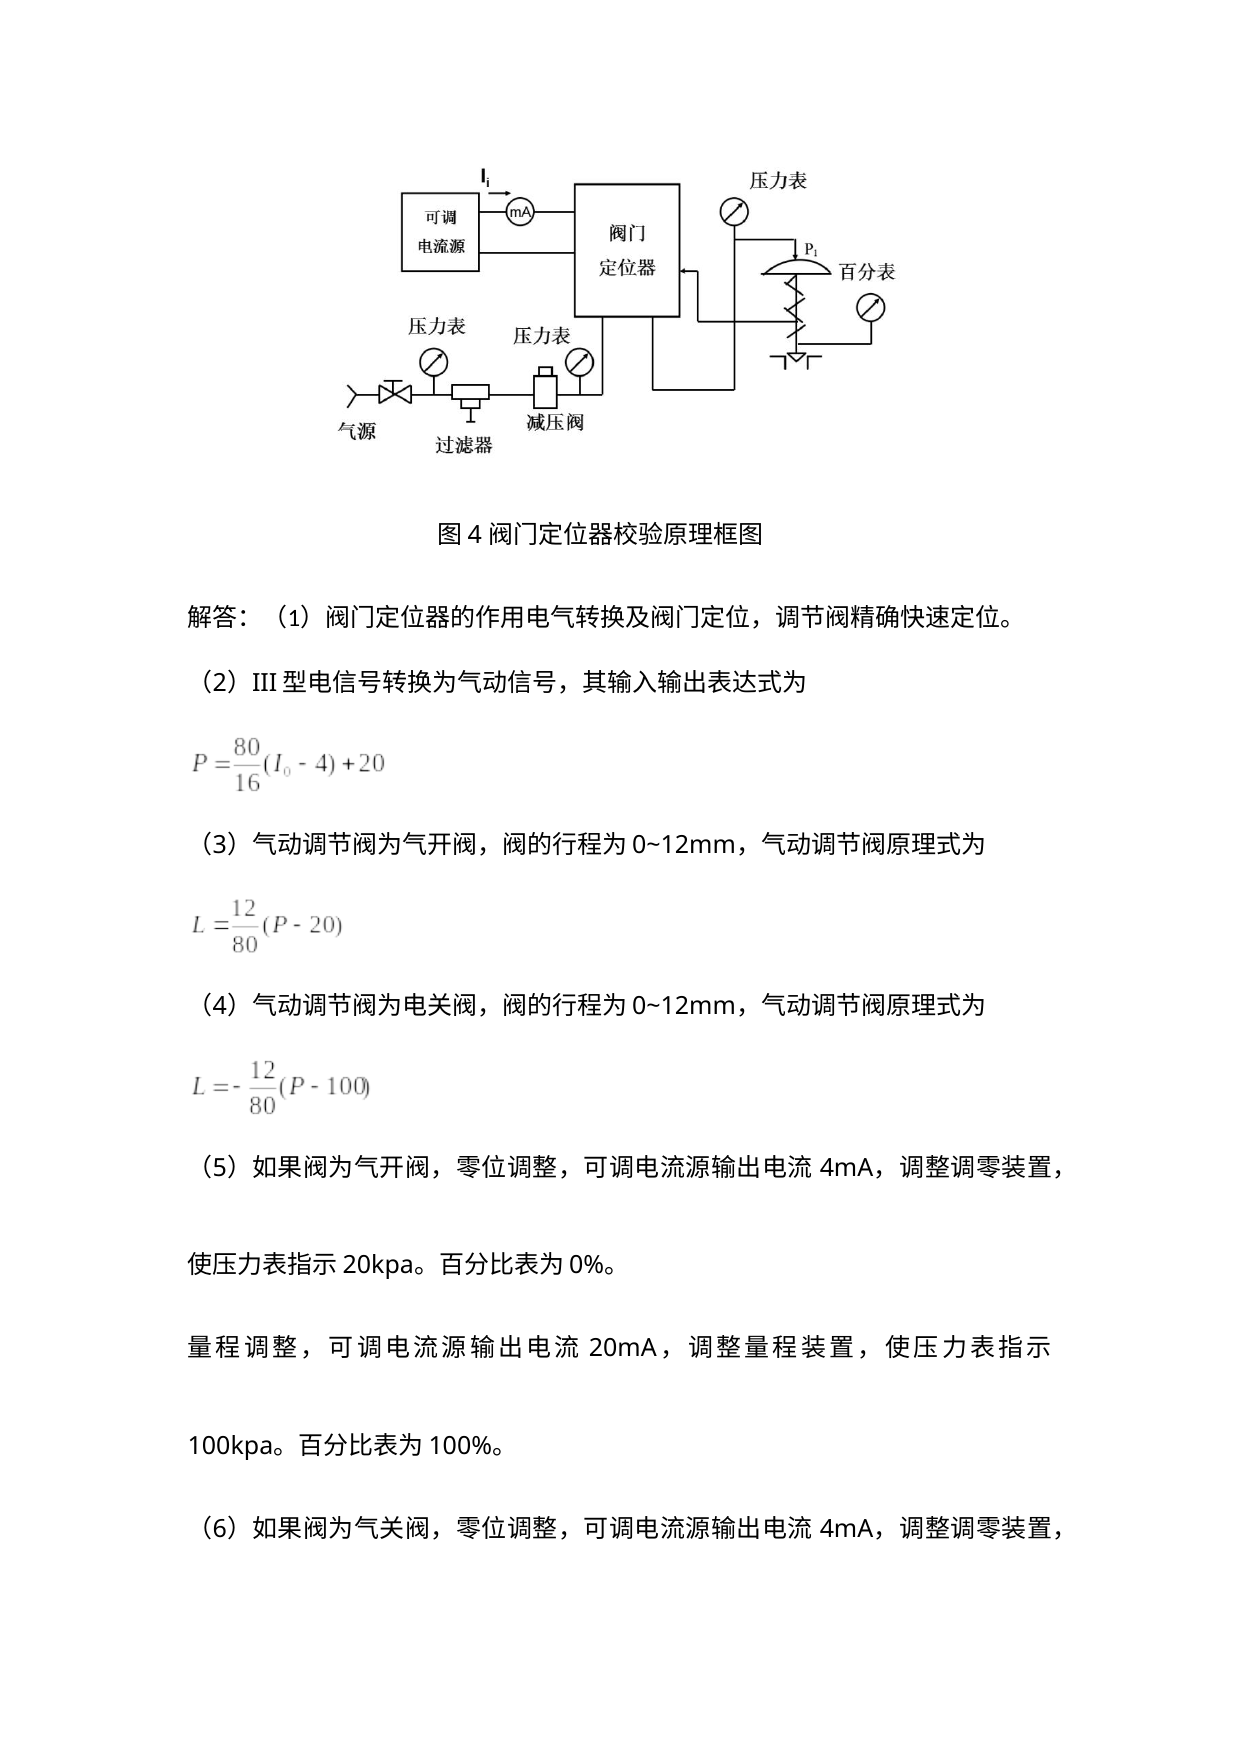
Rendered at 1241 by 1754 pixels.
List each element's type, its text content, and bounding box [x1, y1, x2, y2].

text 量程调整，可调电流源输出电流20mA，调整量程装置，使压力表指示100kpa。百分比表为100%。 [187, 1313, 1053, 1476]
list 气动调节阀为电关阀，阀的行程为0~12mm，气动调节阀原理式为 [187, 971, 1053, 1036]
list 如果阀为气开阀，零位调整，可调电流源输出电流4mA，调整调零装置，使压力表指示20kpa。百分比表为0%。 [187, 1133, 1053, 1295]
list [187, 1494, 1053, 1559]
text 图4 阀门定位器校验原理框图 [187, 500, 1053, 565]
text （2）III型电信号转换为气动信号，其输入输出表达式为 [187, 648, 1053, 713]
text （3）气动调节阀为气开阀，阀的行程为0~12mm，气动调节阀原理式为 [187, 810, 1053, 875]
text 解答：（1）阀门定位器的作用电气转换及阀门定位，调节阀精确快速定位。 [187, 583, 1053, 648]
picture [331, 162, 909, 460]
